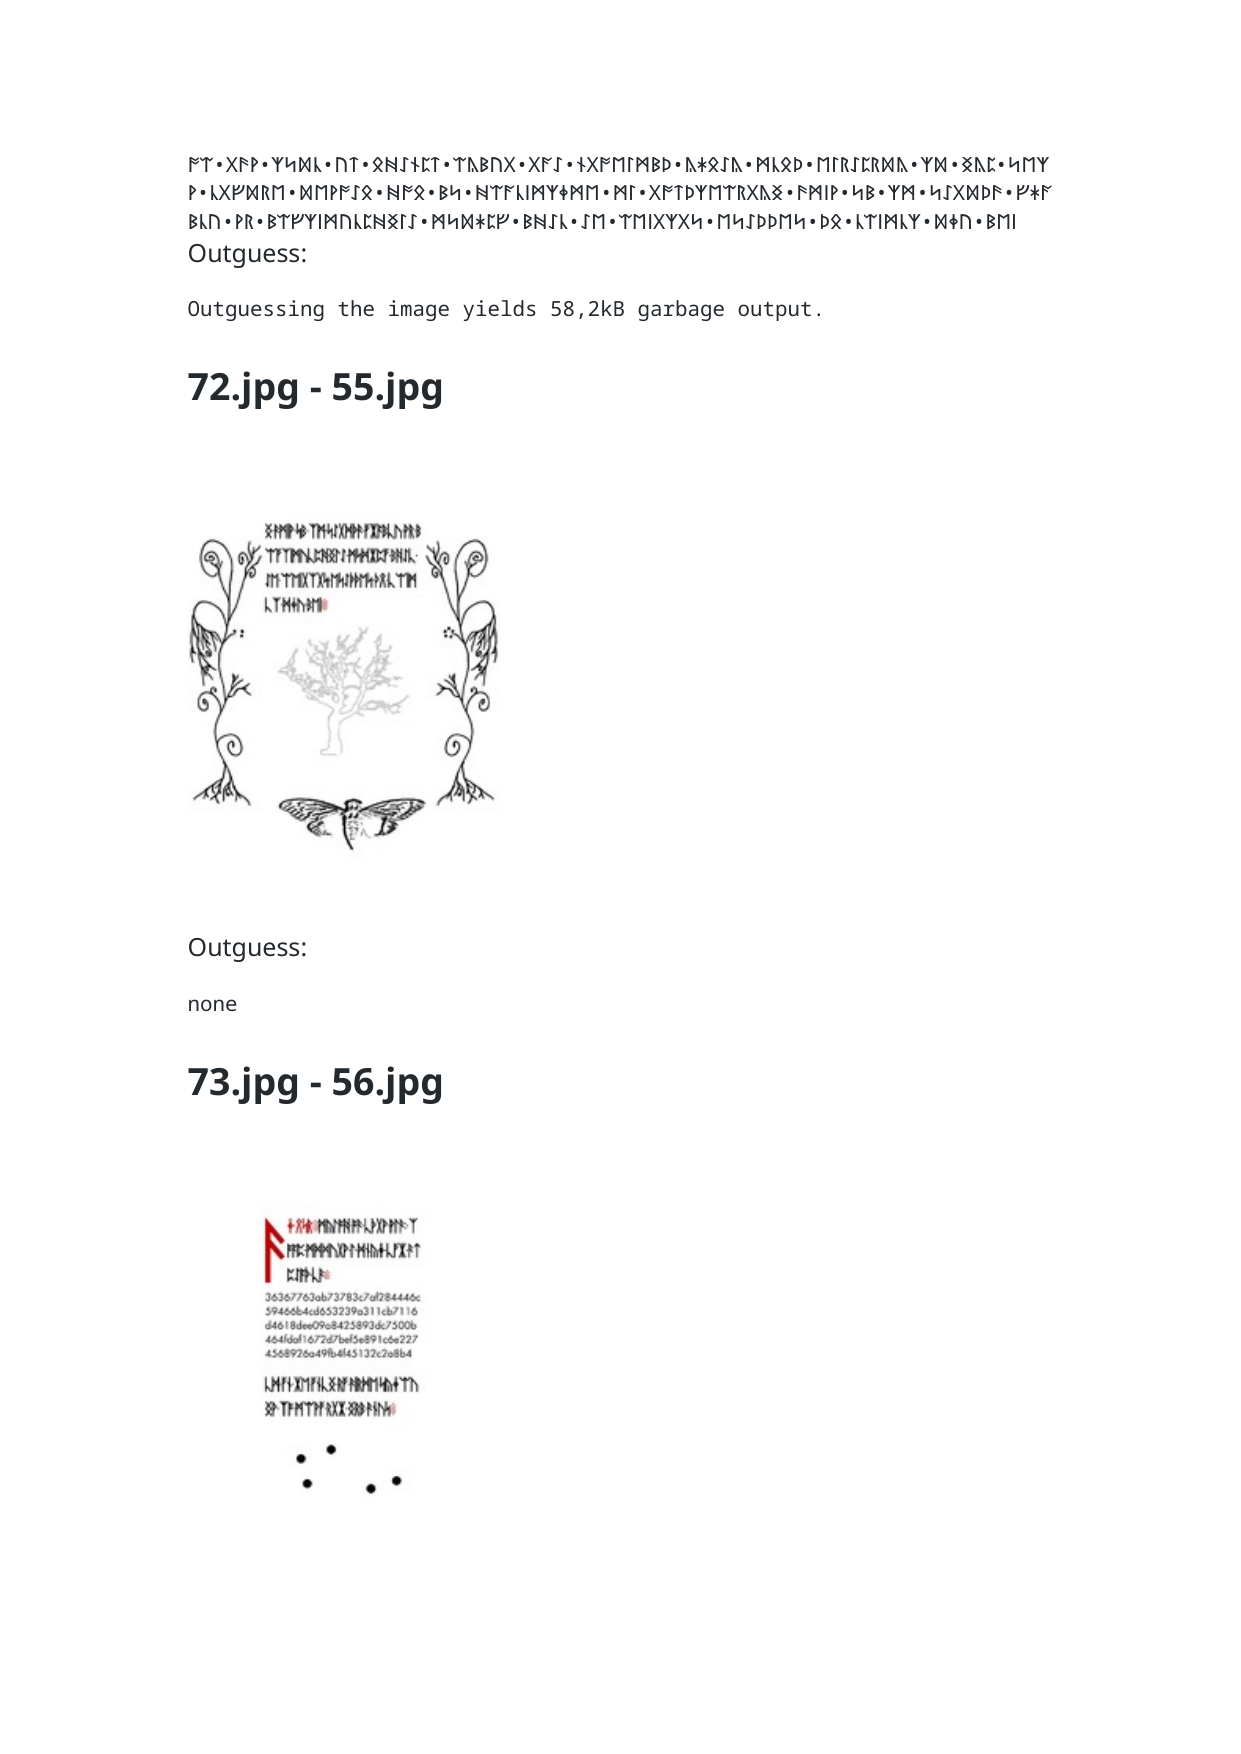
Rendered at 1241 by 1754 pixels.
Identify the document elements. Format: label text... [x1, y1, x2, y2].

text Outguess: [187, 235, 1053, 269]
text Outguess: [187, 930, 1053, 964]
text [187, 150, 1053, 235]
text 73.jpg - 56.jpg [187, 1055, 1053, 1106]
text 72.jpg - 55.jpg [187, 360, 1053, 411]
picture [187, 1131, 501, 1600]
picture [187, 436, 501, 906]
text none [187, 989, 1053, 1018]
text Outguessing the image yields 58,2kB garbage output. [187, 294, 1053, 323]
